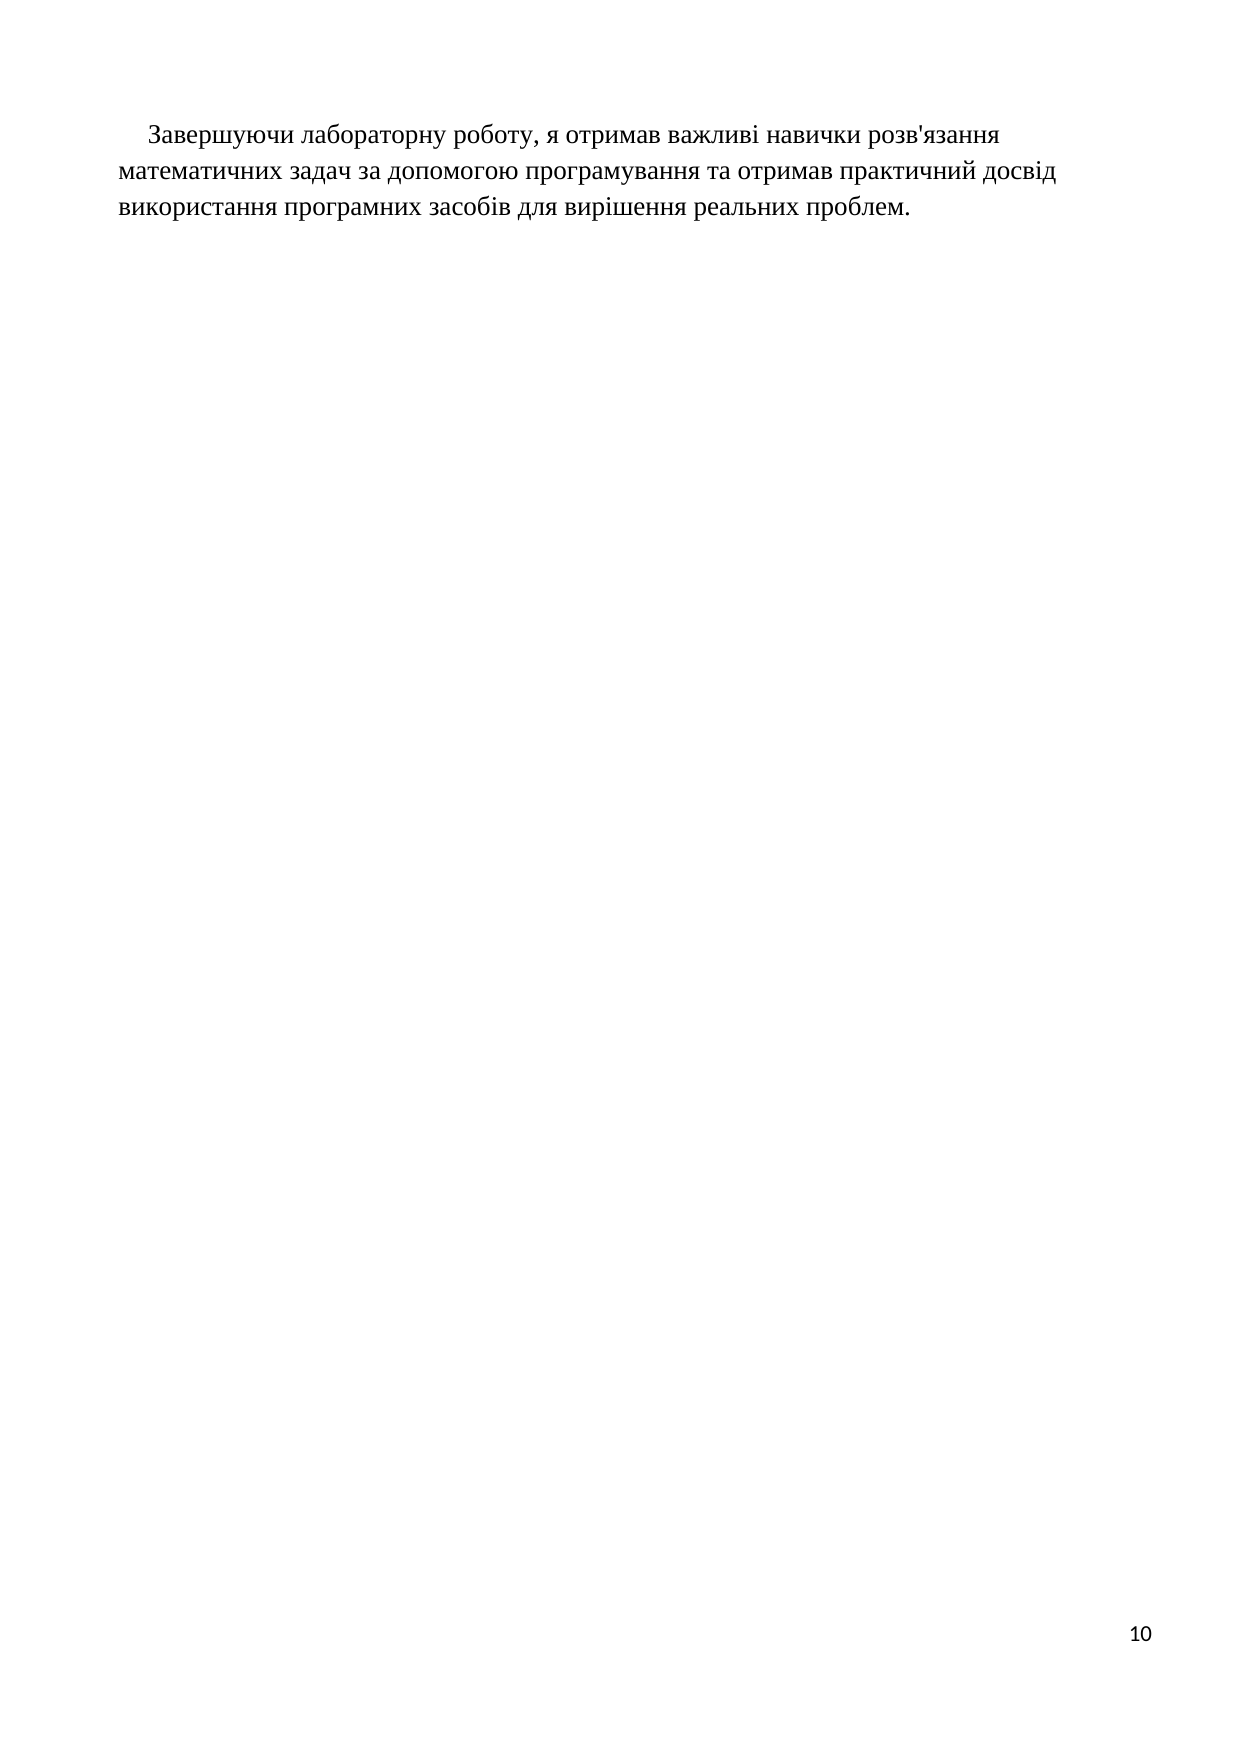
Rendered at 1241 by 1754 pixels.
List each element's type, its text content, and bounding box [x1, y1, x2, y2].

text Завершуючи лабораторну роботу, я отримав важливі навички розв'язання математичних задач за допомогою програмування та отримав практичний досвід використання програмних засобів для вирішення реальних проблем. [118, 118, 1152, 221]
